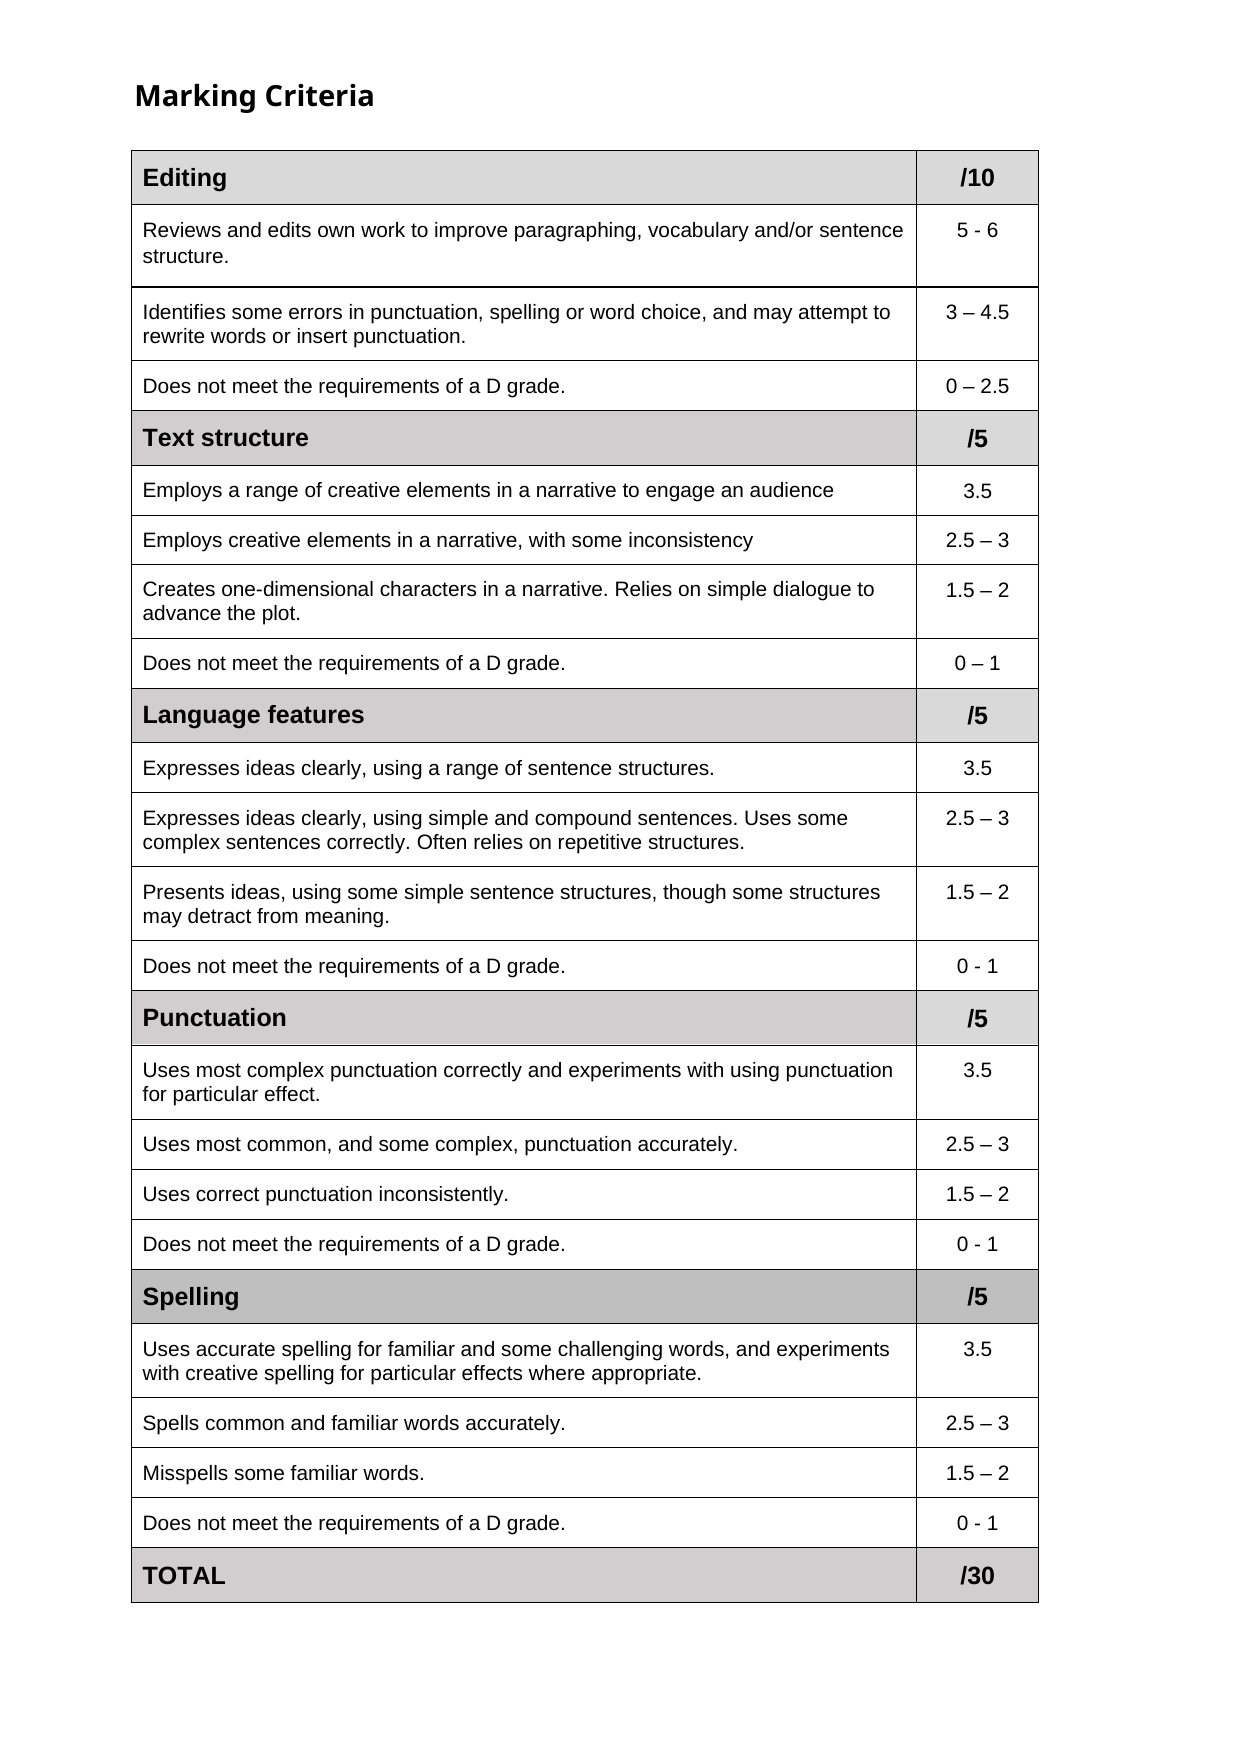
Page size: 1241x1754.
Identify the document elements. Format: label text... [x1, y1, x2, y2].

table_cell Spells common and familiar words accurately. [132, 1398, 916, 1447]
table_cell Uses most common, and some complex, punctuation accurately. [132, 1120, 916, 1168]
table_cell Employs creative elements in a narrative, with some inconsistency [132, 516, 916, 564]
table_cell Does not meet the requirements of a D grade. [132, 1220, 916, 1268]
table_cell Uses most complex punctuation correctly and experiments with using punctuation for particular effect. [132, 1046, 916, 1118]
table_cell 0 - 1 [917, 941, 1038, 990]
table_cell 3.5 [917, 1324, 1038, 1397]
table_cell /5 [917, 411, 1038, 465]
table_cell 3 – 4.5 [917, 288, 1038, 360]
table_cell 2.5 – 3 [917, 1120, 1038, 1168]
table_cell Does not meet the requirements of a D grade. [132, 639, 916, 688]
table_cell Uses correct punctuation inconsistently. [132, 1170, 916, 1218]
table_cell Identifies some errors in punctuation, spelling or word choice, and may attempt to rewrite words or insert punctuation. [132, 288, 916, 360]
table_cell Does not meet the requirements of a D grade. [132, 941, 916, 990]
table_cell 0 - 1 [917, 1498, 1038, 1547]
table_cell 3.5 [917, 466, 1038, 514]
table_cell Spelling [132, 1270, 916, 1323]
table_cell 0 – 2.5 [917, 361, 1038, 410]
table_cell Presents ideas, using some simple sentence structures, though some structures may detract from meaning. [132, 867, 916, 940]
table_cell Expresses ideas clearly, using simple and compound sentences. Uses some complex sentences correctly. Often relies on repetitive structures. [132, 793, 916, 866]
table_cell Punctuation [132, 991, 916, 1044]
table_cell 1.5 – 2 [917, 565, 1038, 638]
table_cell Expresses ideas clearly, using a range of sentence structures. [132, 743, 916, 792]
table_cell 0 - 1 [917, 1220, 1038, 1268]
table_header Editing [132, 151, 916, 204]
table_cell 1.5 – 2 [917, 1170, 1038, 1218]
table_cell 3.5 [917, 743, 1038, 792]
text Marking Criteria [134, 75, 1165, 115]
table_cell 0 – 1 [917, 639, 1038, 688]
table_cell 3.5 [917, 1046, 1038, 1118]
table_cell /5 [917, 1270, 1038, 1323]
table_cell 1.5 – 2 [917, 867, 1038, 940]
table_cell Text structure [132, 411, 916, 465]
table_cell Does not meet the requirements of a D grade. [132, 361, 916, 410]
table_cell Employs a range of creative elements in a narrative to engage an audience [132, 466, 916, 514]
table_cell Uses accurate spelling for familiar and some challenging words, and experiments with creative spelling for particular effects where appropriate. [132, 1324, 916, 1397]
table_cell /5 [917, 689, 1038, 742]
table_cell Language features [132, 689, 916, 742]
table_cell /30 [917, 1548, 1038, 1602]
table_header /10 [917, 151, 1038, 204]
table_cell 2.5 – 3 [917, 793, 1038, 866]
table_cell Reviews and edits own work to improve paragraphing, vocabulary and/or sentence structure. [132, 205, 916, 286]
table_cell Does not meet the requirements of a D grade. [132, 1498, 916, 1547]
table_cell Creates one-dimensional characters in a narrative. Relies on simple dialogue to advance the plot. [132, 565, 916, 638]
table_cell /5 [917, 991, 1038, 1044]
table_cell TOTAL [132, 1548, 916, 1602]
table_cell 2.5 – 3 [917, 1398, 1038, 1447]
table_cell 5 - 6 [917, 205, 1038, 286]
table_cell 1.5 – 2 [917, 1448, 1038, 1497]
table_cell Misspells some familiar words. [132, 1448, 916, 1497]
table_cell 2.5 – 3 [917, 516, 1038, 564]
